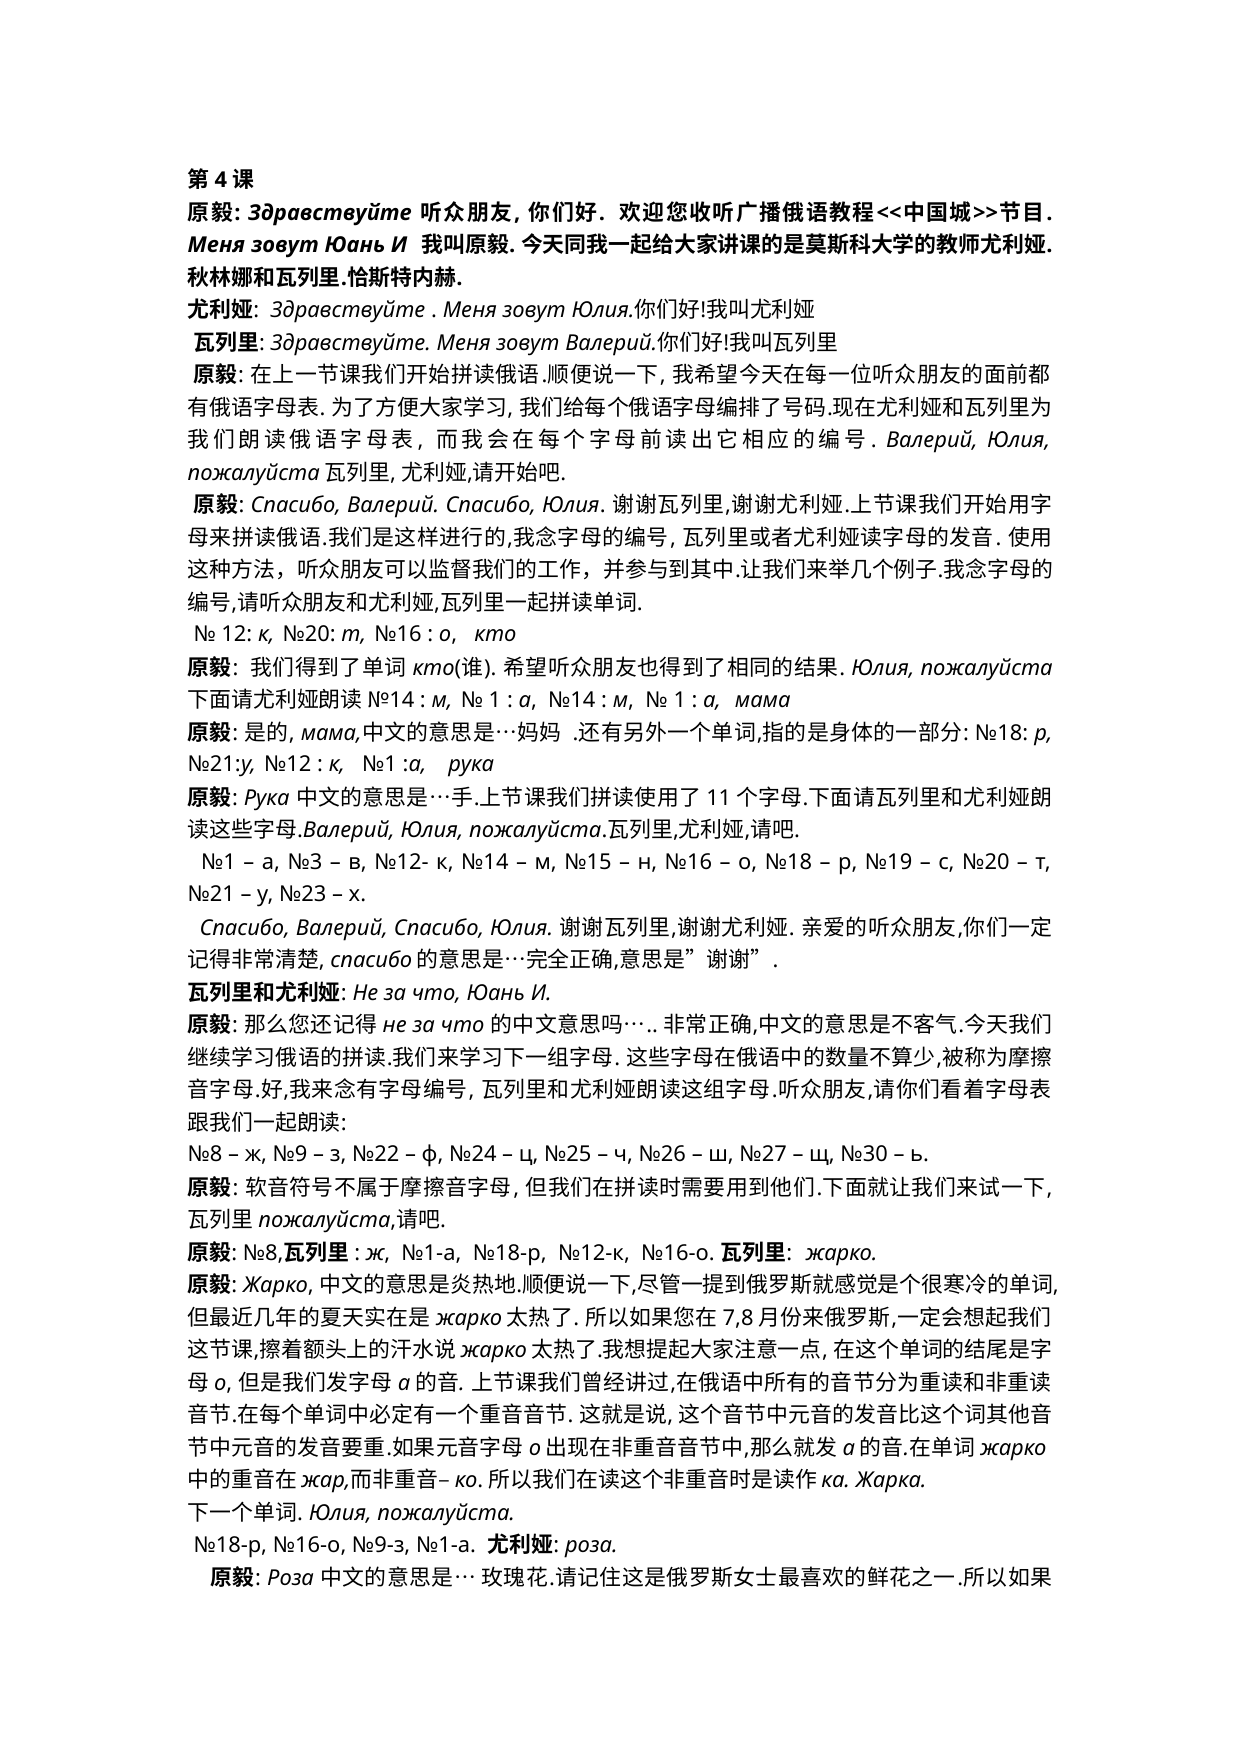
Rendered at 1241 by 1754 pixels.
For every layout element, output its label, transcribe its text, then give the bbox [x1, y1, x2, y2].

text 第 4 课 [187, 162, 1053, 194]
text 原毅: Спасибо, Валерий. Спасибо, Юлия. 谢谢瓦列里,谢谢尤利娅.上节课我们开始用字母来拼读俄语.我们是这样进行的,我念字母的编号, 瓦列里或者尤利娅读字母的发音. 使用这种方法，听众朋友可以监督我们的工作，并参与到其中.让我们来举几个例子.我念字母的编号,请听众朋友和尤利娅,瓦列里一起拼读单词. [187, 487, 1053, 617]
text 原毅: Жарко, 中文的意思是炎热地.顺便说一下,尽管一提到俄罗斯就感觉是个很寒冷的单词,但最近几年的夏天实在是жарко太热了. 所以如果您在7,8月份来俄罗斯,一定会想起我们这节课,擦着额头上的汗水说жарко太热了.我想提起大家注意一点, 在这个单词的结尾是字母о, 但是我们发字母а的音. 上节课我们曾经讲过,在俄语中所有的音节分为重读和非重读音节.在每个单词中必定有一个重音音节. 这就是说, 这个音节中元音的发音比这个词其他音节中元音的发音要重.如果元音字母о出现在非重音音节中,那么就发а的音.在单词 жарко 中的重音在жар,而非重音– ко. 所以我们在读这个非重音时是读作ка. Жарка. [187, 1267, 1053, 1494]
text №8 – ж, №9 – з, №22 – ф, №24 – ц, №25 – ч, №26 – ш, №27 – щ, №30 – ь. [187, 1137, 1053, 1169]
text 原毅: 软音符号不属于摩擦音字母, 但我们在拼读时需要用到他们.下面就让我们来试一下,瓦列里 пожалуйста,请吧. [187, 1169, 1053, 1234]
text №18-р, №16-о, №9-з, №1-а. 尤利娅: роза. [187, 1527, 1053, 1559]
text 原毅: Рука 中文的意思是…手.上节课我们拼读使用了11个字母.下面请瓦列里和尤利娅朗读这些字母.Валерий, Юлия, пожалуйста.瓦列里,尤利娅,请吧. [187, 779, 1053, 844]
text № 12: к, №20: т, №16 : о, кто [187, 617, 1053, 649]
text 瓦列里和尤利娅: Не за что, Юань И. [187, 974, 1053, 1007]
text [187, 1559, 1053, 1592]
text 原毅: 在上一节课我们开始拼读俄语.顺便说一下, 我希望今天在每一位听众朋友的面前都有俄语字母表. 为了方便大家学习, 我们给每个俄语字母编排了号码.现在尤利娅和瓦列里为我们朗读俄语字母表, 而我会在每个字母前读出它相应的编号. Валерий, Юлия, пожалуйста瓦列里, 尤利娅,请开始吧. [187, 357, 1053, 487]
text 尤利娅: Здравствуйте . Меня зовут Юлия.你们好!我叫尤利娅 [187, 292, 1053, 324]
text 原毅: №8,瓦列里 : ж, №1-а, №18-р, №12-к, №16-о. 瓦列里: жарко. [187, 1234, 1053, 1267]
text 原毅: Здравствуйте 听众朋友, 你们好. 欢迎您收听广播俄语教程<<中国城>>节目. Меня зовут Юань И 我叫原毅. 今天同我一起给大家讲课的是莫斯科大学的教师尤利娅.秋林娜和瓦列里.恰斯特内赫. [187, 194, 1053, 292]
text №1 – а, №3 – в, №12- к, №14 – м, №15 – н, №16 – о, №18 – р, №19 – с, №20 – т, №21 – у, №23 – х. [187, 844, 1053, 909]
text Спасибо, Валерий, Спасибо, Юлия. 谢谢瓦列里,谢谢尤利娅. 亲爱的听众朋友,你们一定记得非常清楚, спасибо的意思是…完全正确,意思是”谢谢”. [187, 909, 1053, 974]
text 原毅: 我们得到了单词 кто(谁). 希望听众朋友也得到了相同的结果. Юлия, пожалуйста下面请尤利娅朗读 №14 : м, № 1 : а, №14 : м, № 1 : а, мама [187, 649, 1053, 714]
text 原毅: 是的, мама,中文的意思是…妈妈 .还有另外一个单词,指的是身体的一部分: №18: р, №21:у, №12 : к, №1 :а, рука [187, 714, 1053, 779]
text 下一个单词. Юлия, пожалуйста. [187, 1494, 1053, 1527]
text 原毅: 那么您还记得 не за что 的中文意思吗….. 非常正确,中文的意思是不客气.今天我们继续学习俄语的拼读.我们来学习下一组字母. 这些字母在俄语中的数量不算少,被称为摩擦音字母.好,我来念有字母编号, 瓦列里和尤利娅朗读这组字母.听众朋友,请你们看着字母表跟我们一起朗读: [187, 1007, 1053, 1137]
text 瓦列里: Здравствуйте. Меня зовут Валерий.你们好!我叫瓦列里 [187, 324, 1053, 357]
